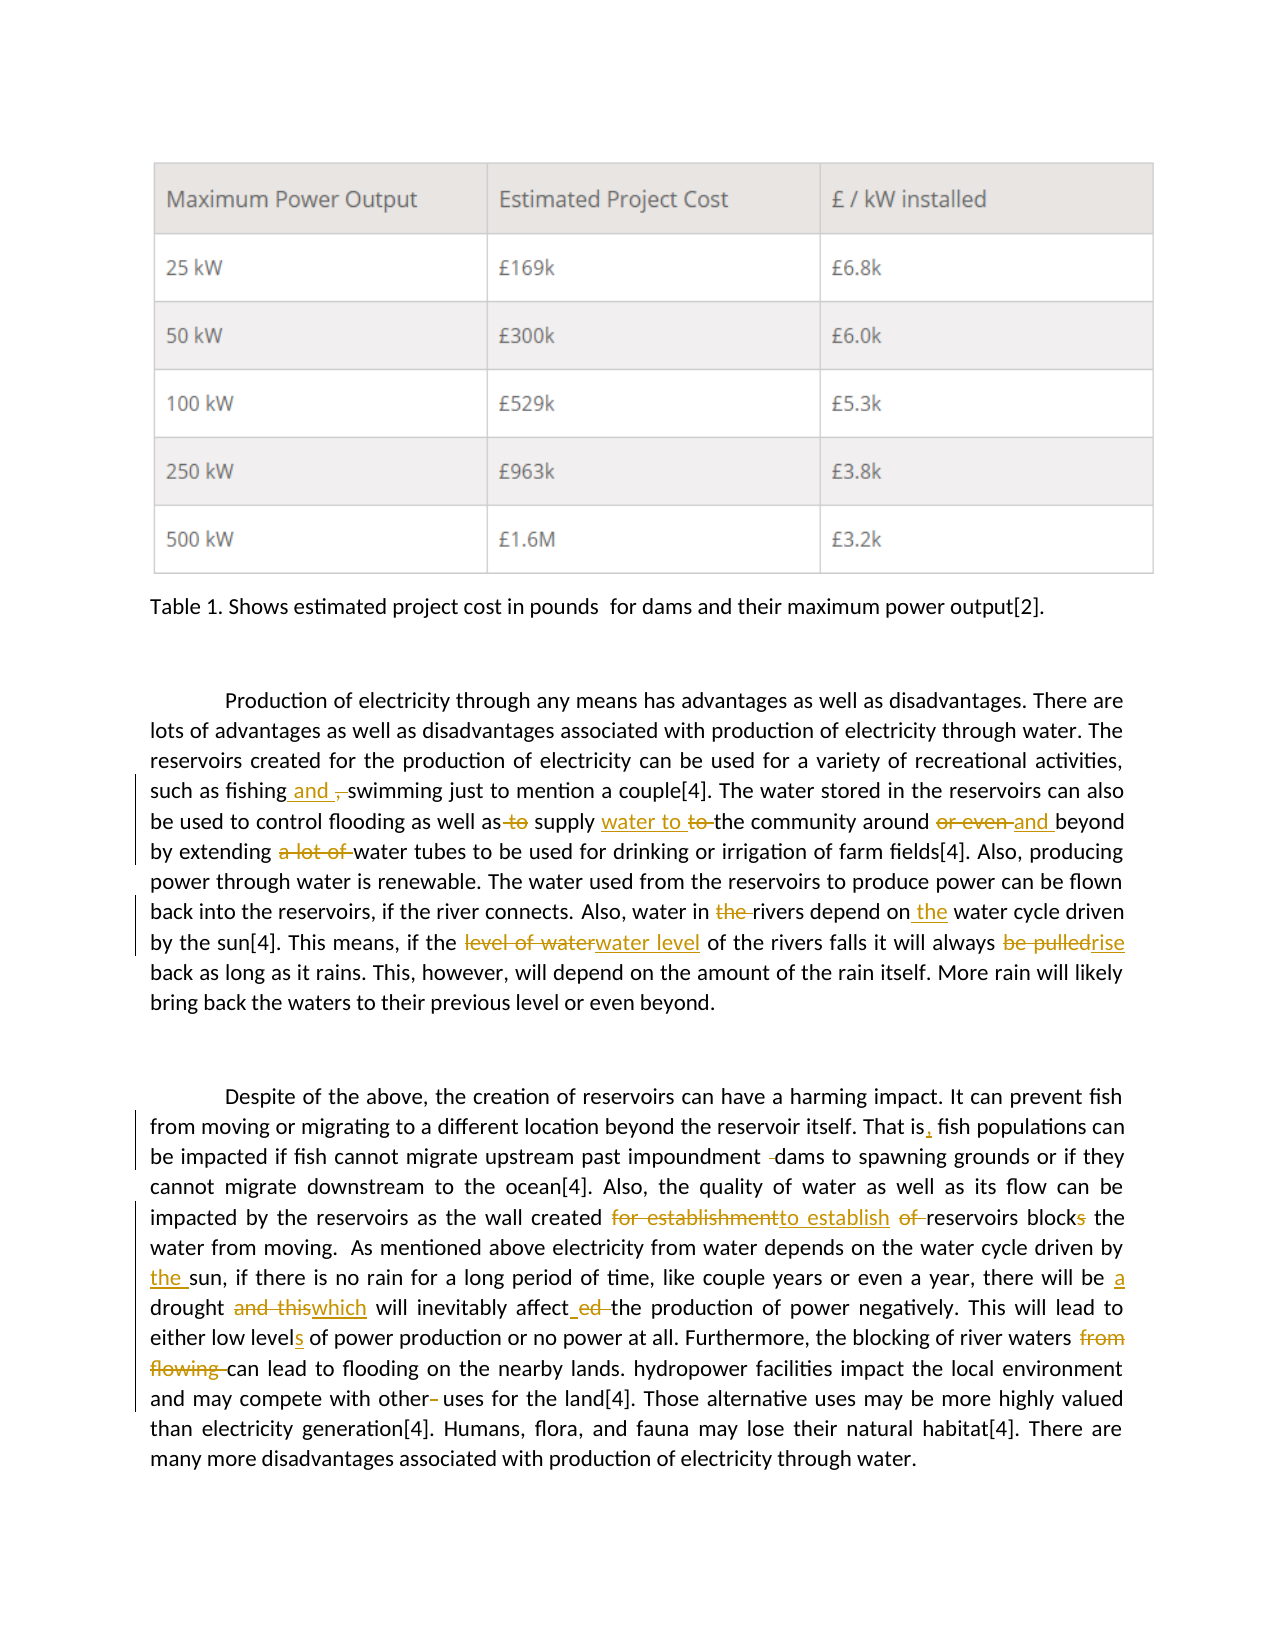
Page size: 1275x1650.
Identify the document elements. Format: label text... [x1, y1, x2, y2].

text Despite of the above, the creation of reservoirs can have a harming impact. It can prevent fish from moving or migrating to a different location beyond the reservoir itself. That is fish populations can be impacted if fish cannot migrate upstream past impoundment dams to spawning grounds or if they cannot migrate downstream to the ocean[4]. Also, the quality of water as well as its flow can be impacted by the reservoirs as the wall created reservoirs block the water from moving. As mentioned above electricity from water depends on the water cycle driven by sun, if there is no rain for a long period of time, like couple years or even a year, there will be drought will inevitably affectthe production of power negatively. This will lead to either low level of power production or no power at all. Furthermore, the blocking of river waters can lead to flooding on the nearby lands. hydropower facilities impact the local environment and may compete with other uses for the land[4]. Those alternative uses may be more highly valued than electricity generation[4]. Humans, flora, and fauna may lose their natural habitat[4]. There are many more disadvantages associated with production of electricity through water. [150, 1082, 1125, 1472]
picture [150, 150, 1163, 574]
text Production of electricity through any means has advantages as well as disadvantages. There are lots of advantages as well as disadvantages associated with production of electricity through water. The reservoirs created for the production of electricity can be used for a variety of recreational activities, such as fishingswimming just to mention a couple[4]. The water stored in the reservoirs can also be used to control flooding as well as supply the community around beyond by extending water tubes to be used for drinking or irrigation of farm fields[4]. Also, producing power through water is renewable. The water used from the reservoirs to produce power can be flown back into the reservoirs, if the river connects. Also, water in rivers depend on water cycle driven by the sun[4]. This means, if the of the rivers falls it will always back as long as it rains. This, however, will depend on the amount of the rain itself. More rain will likely bring back the waters to their previous level or even beyond. [150, 686, 1125, 1016]
text Table 1. Shows estimated project cost in pounds for dams and their maximum power output[2]. [150, 592, 1125, 620]
